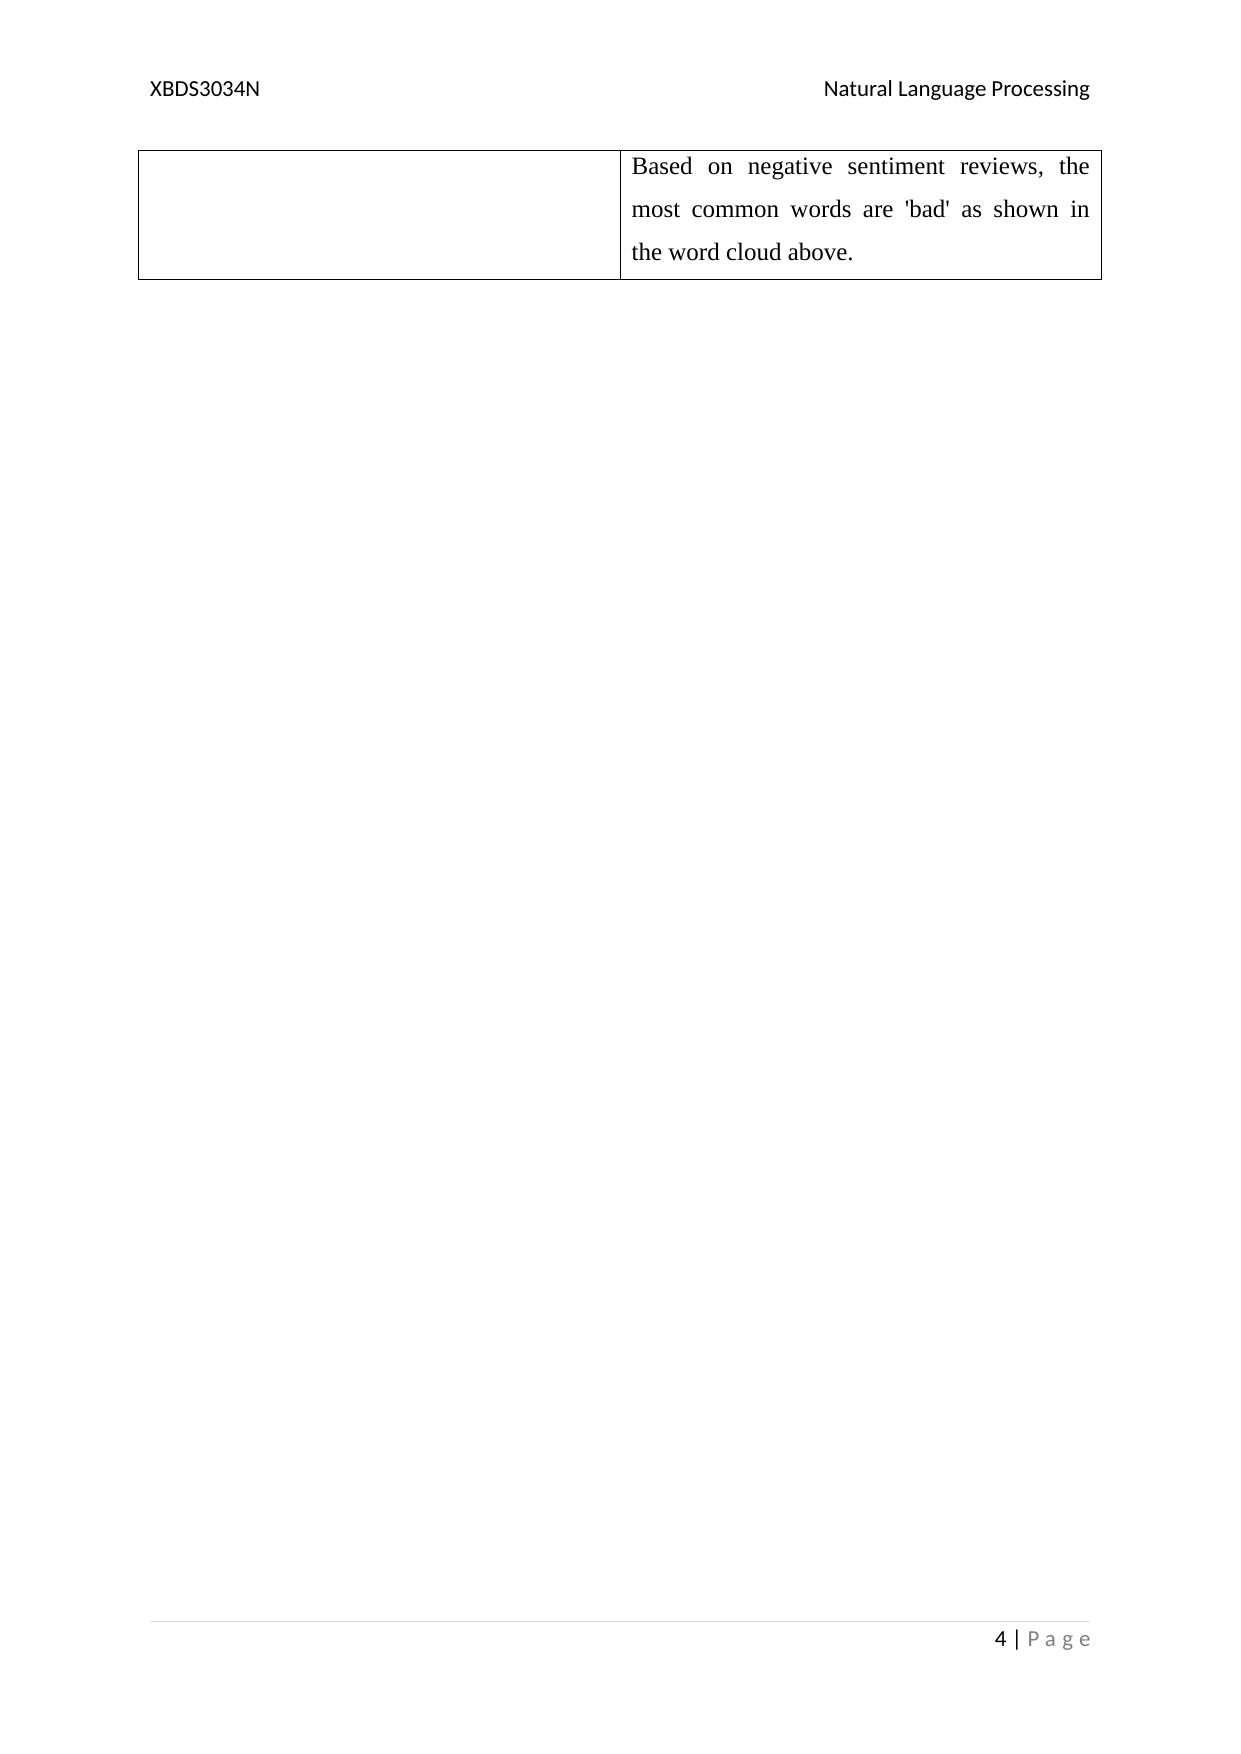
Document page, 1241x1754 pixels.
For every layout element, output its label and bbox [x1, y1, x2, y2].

table_header [621, 151, 1101, 279]
table_header [139, 151, 620, 279]
